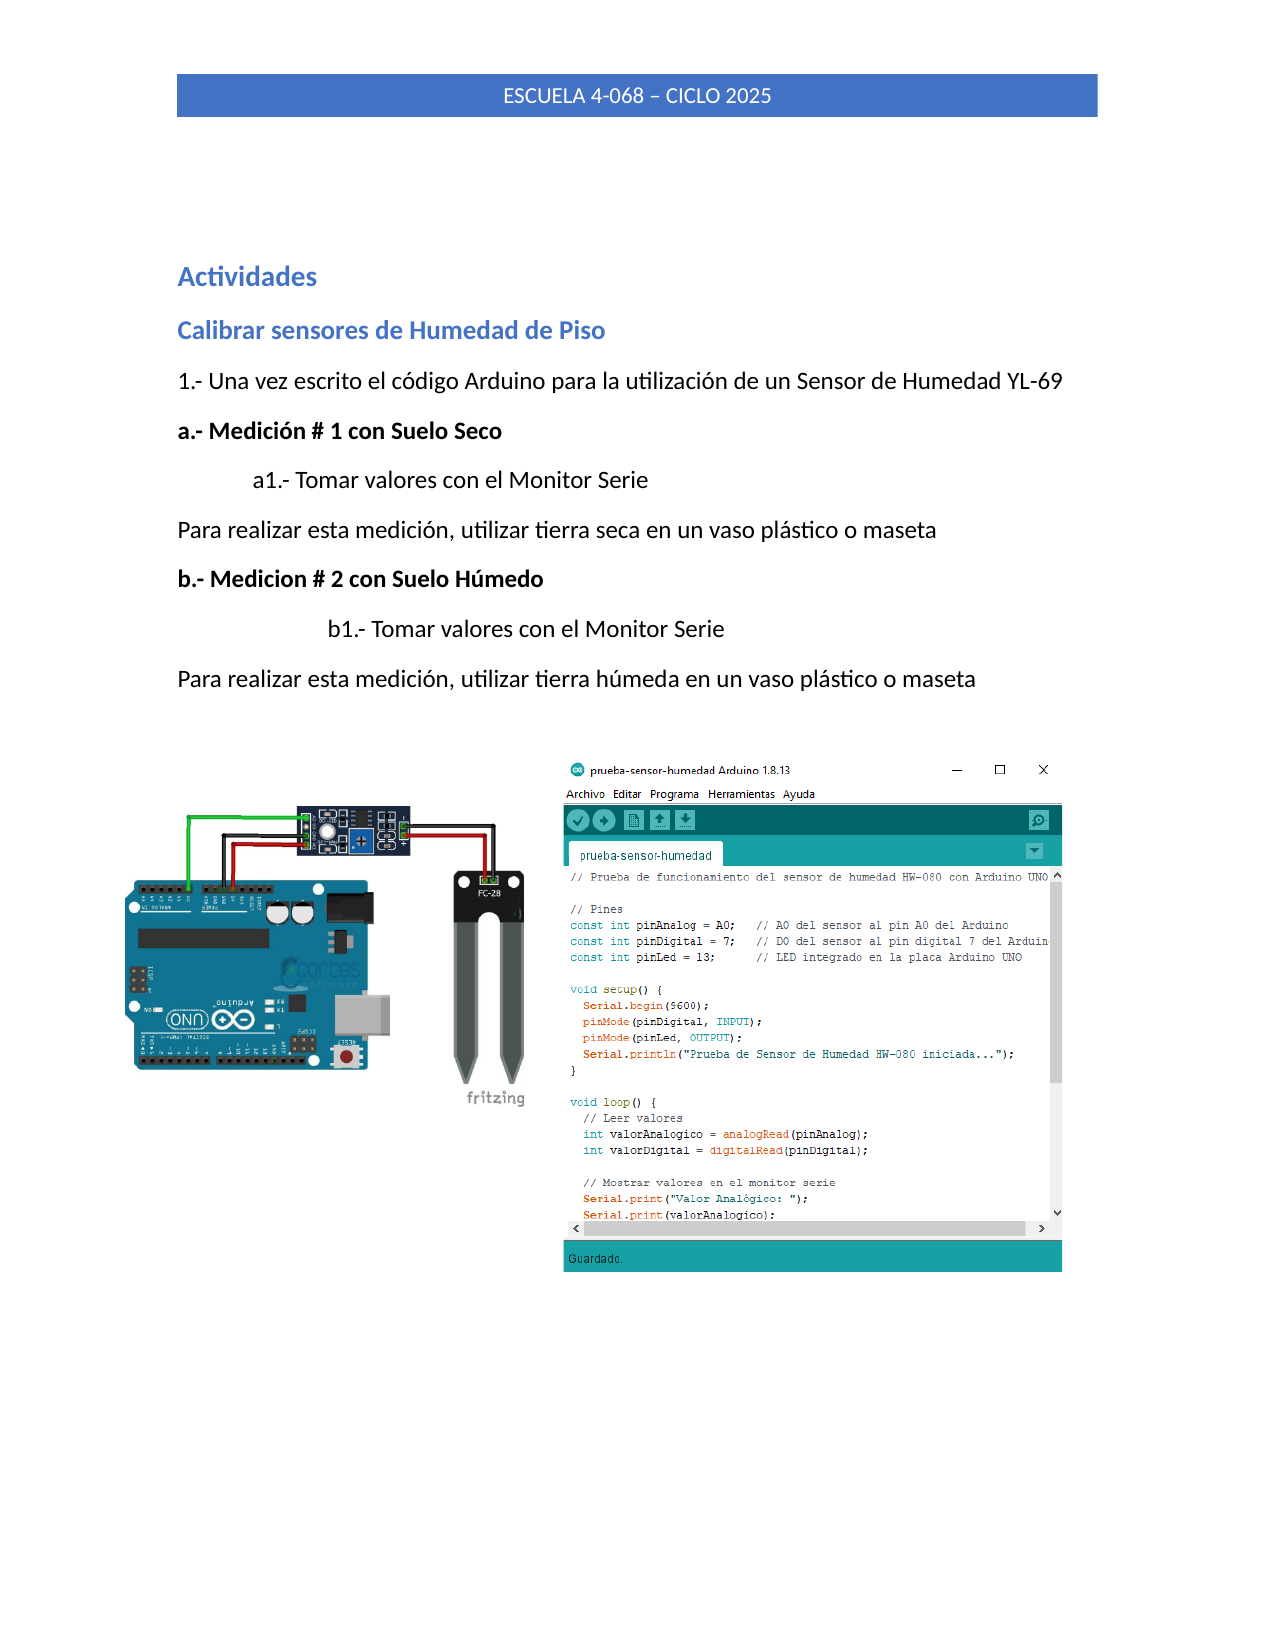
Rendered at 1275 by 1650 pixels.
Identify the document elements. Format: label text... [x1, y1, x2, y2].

text a.- Medición # 1 con Suelo Seco [177, 415, 1098, 445]
picture [563, 756, 1063, 1272]
text Para realizar esta medición, utilizar tierra seca en un vaso plástico o maseta [177, 514, 1098, 544]
text Actividades [177, 258, 1098, 293]
text Para realizar esta medición, utilizar tierra húmeda en un vaso plástico o maseta [177, 663, 1098, 693]
text b.- Medicion # 2 con Suelo Húmedo [177, 563, 1098, 594]
text b1.- Tomar valores con el Monitor Serie [177, 613, 1098, 644]
text Calibrar sensores de Humedad de Piso [177, 313, 1098, 346]
text a1.- Tomar valores con el Monitor Serie [177, 464, 1098, 495]
picture [125, 806, 524, 1107]
text 1.- Una vez escrito el código Arduino para la utilización de un Sensor de Humedad YL-69 [177, 365, 1098, 396]
